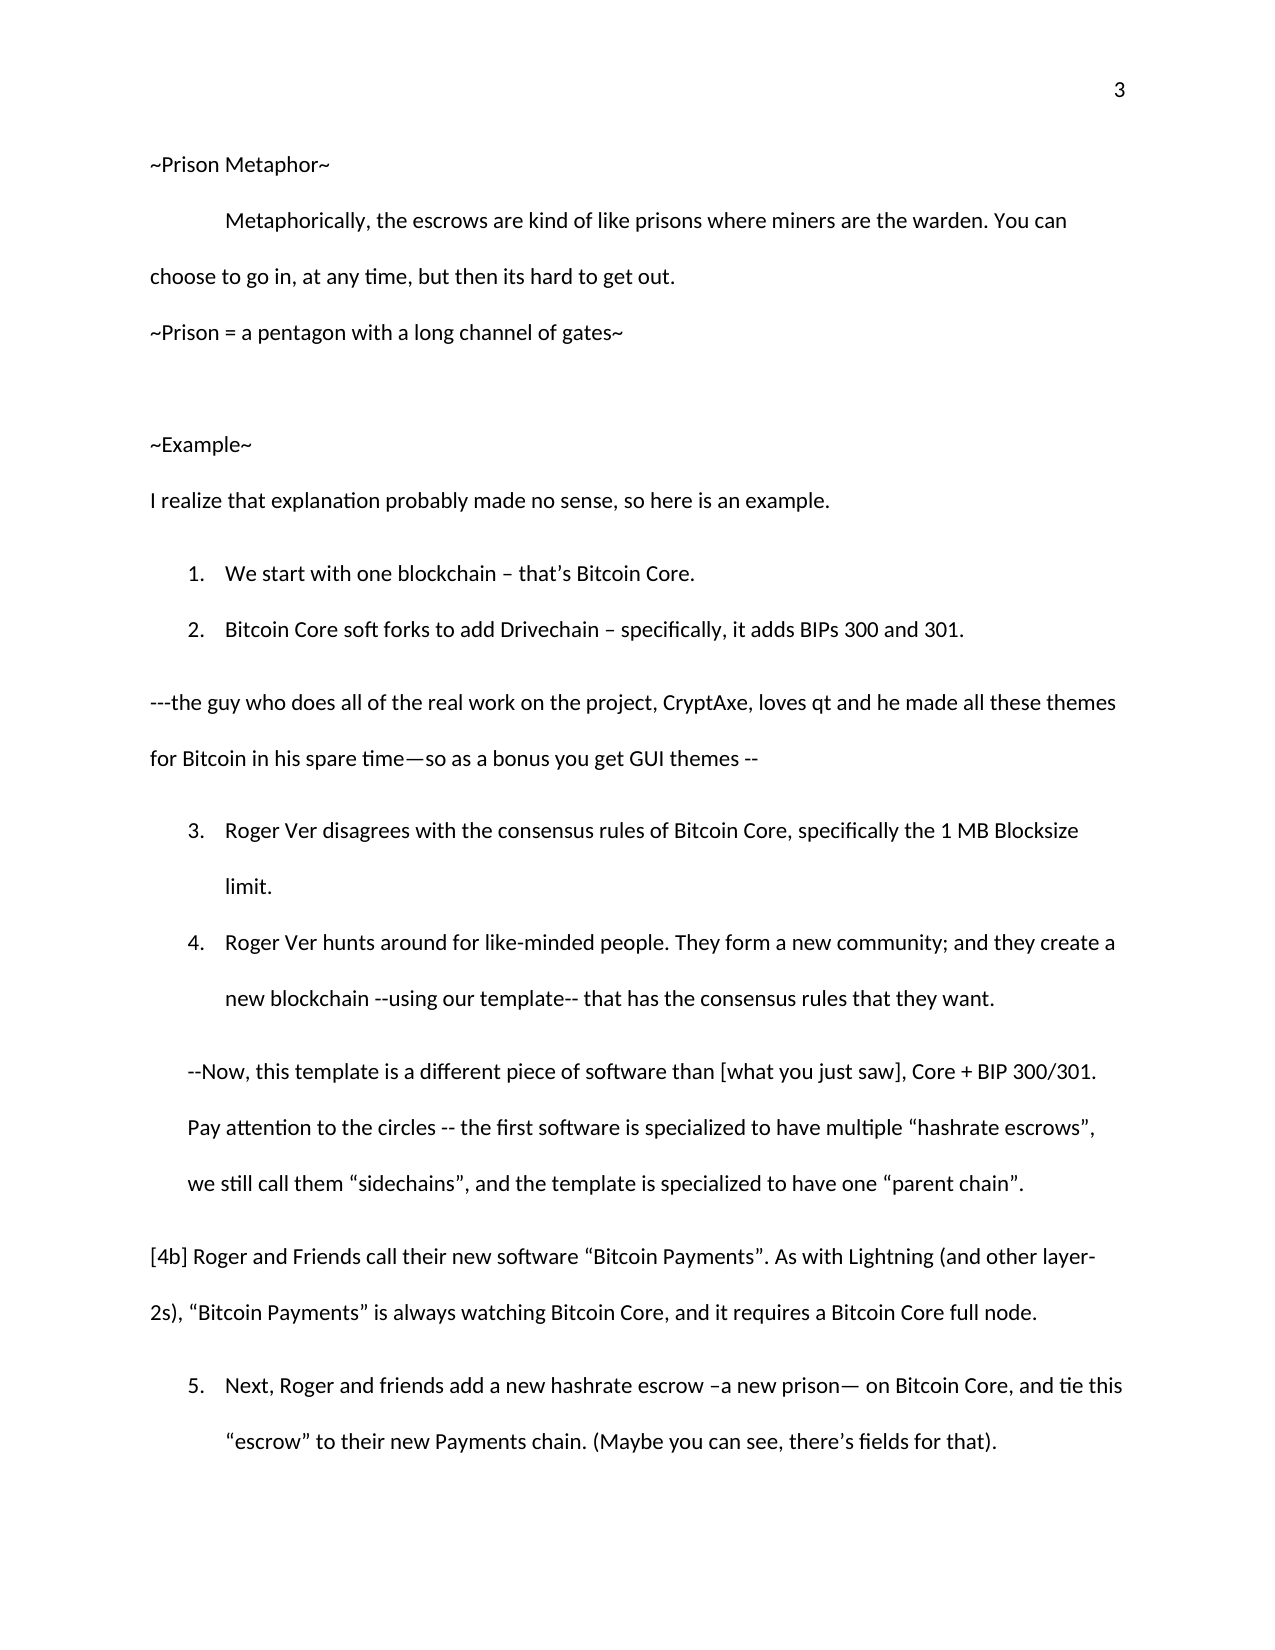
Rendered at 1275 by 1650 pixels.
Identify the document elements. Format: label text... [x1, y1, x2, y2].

list Roger Ver hunts around for like-minded people. They form a new community; and they create a new blockchain --using our template-- that has the consensus rules that they want. [187, 928, 1125, 1013]
text ~Prison = a pentagon with a long channel of gates~ [150, 318, 1125, 346]
list Bitcoin Core soft forks to add Drivechain – specifically, it adds BIPs 300 and 301. [187, 615, 1125, 643]
text [4b] Roger and Friends call their new software “Bitcoin Payments”. As with Lightning (and other layer-2s), “Bitcoin Payments” is always watching Bitcoin Core, and it requires a Bitcoin Core full node. [150, 1242, 1125, 1326]
text I realize that explanation probably made no sense, so here is an example. [150, 486, 1125, 514]
text Metaphorically, the escrows are kind of like prisons where miners are the warden. You can choose to go in, at any time, but then its hard to get out. [150, 206, 1125, 290]
text ~Example~ [150, 430, 1125, 458]
list Roger Ver disagrees with the consensus rules of Bitcoin Core, specifically the 1 MB Blocksize limit. [187, 816, 1125, 901]
list Next, Roger and friends add a new hashrate escrow –a new prison— on Bitcoin Core, and tie this “escrow” to their new Payments chain. (Maybe you can see, there’s fields for that). [187, 1371, 1125, 1455]
list We start with one blockchain – that’s Bitcoin Core. [187, 559, 1125, 587]
text ~Prison Metaphor~ [150, 150, 1125, 178]
text --Now, this template is a different piece of software than [what you just saw], Core + BIP 300/301. Pay attention to the circles -- the first software is specialized to have multiple “hashrate escrows”, we still call them “sidechains”, and the template is specialized to have one “parent chain”. [187, 1057, 1125, 1197]
text ---the guy who does all of the real work on the project, CryptAxe, loves qt and he made all these themes for Bitcoin in his spare time—so as a bonus you get GUI themes -- [150, 688, 1125, 772]
